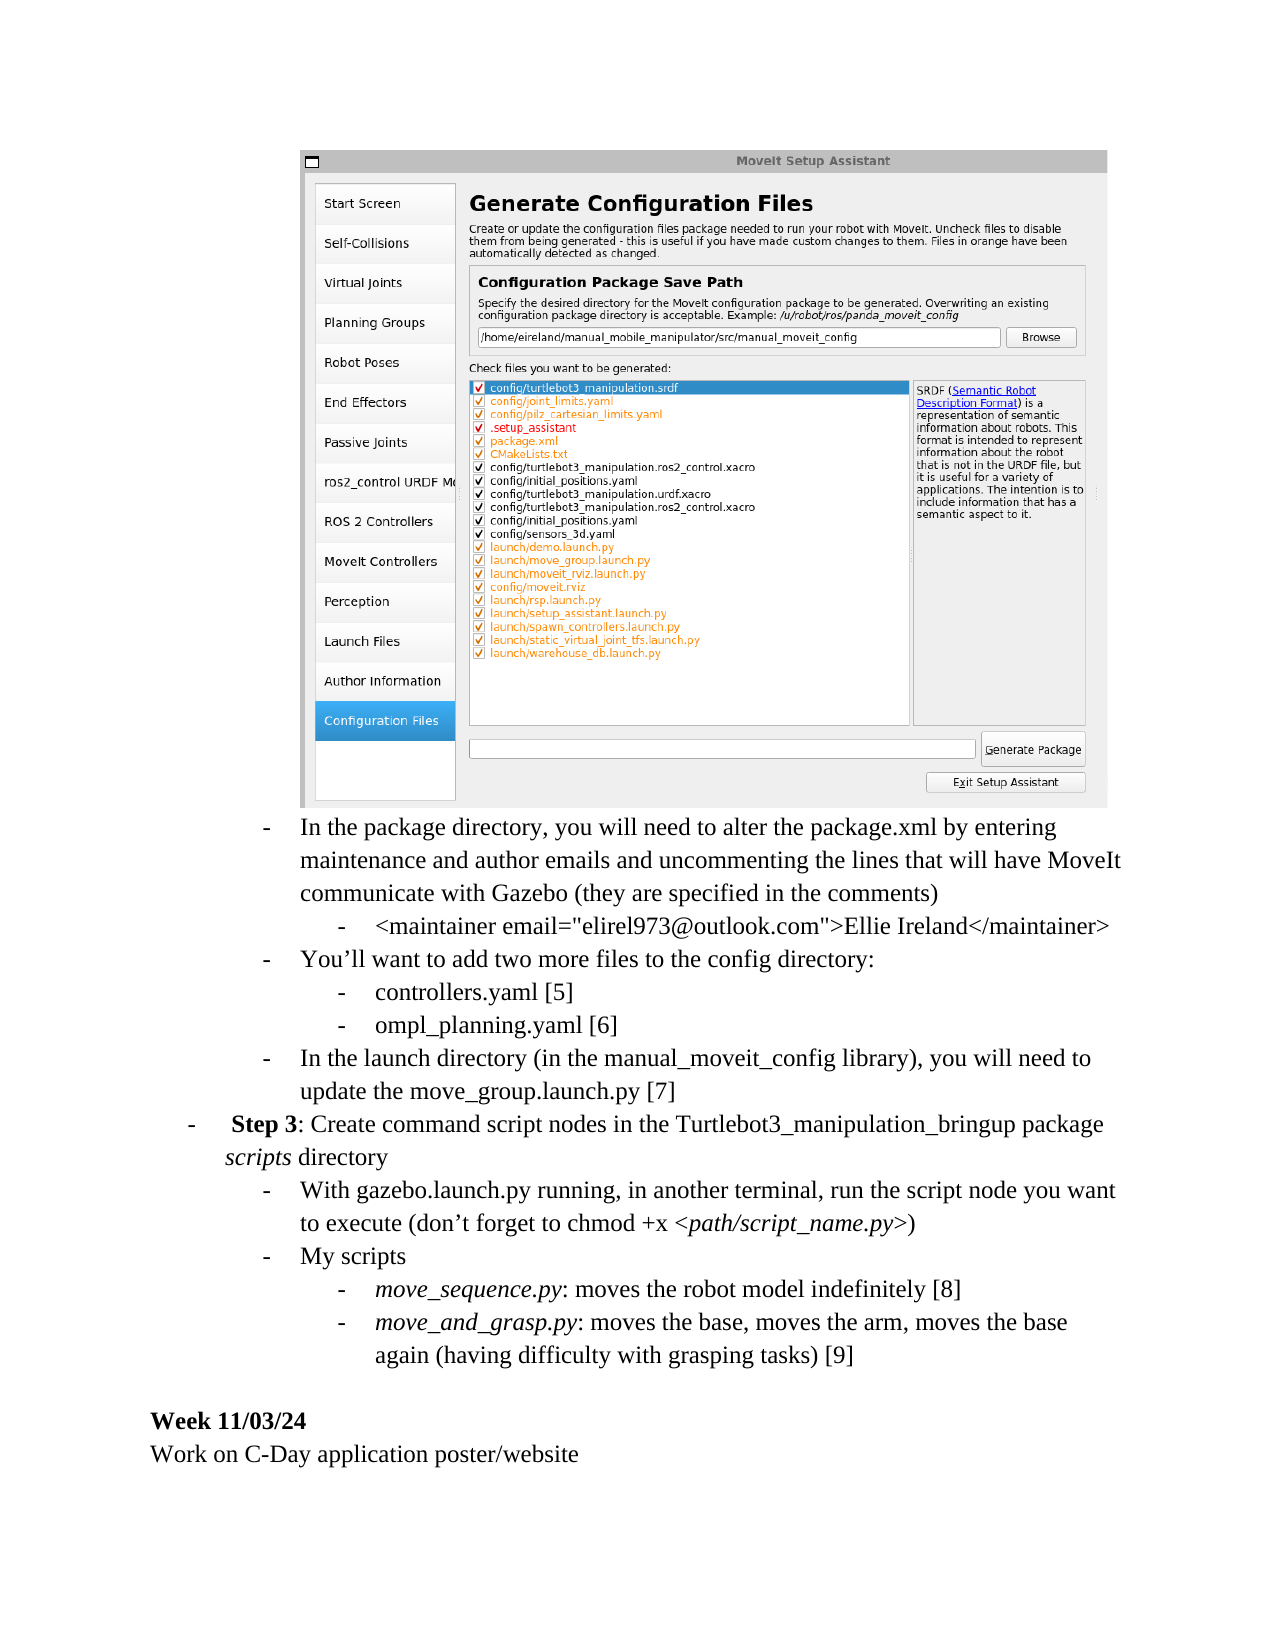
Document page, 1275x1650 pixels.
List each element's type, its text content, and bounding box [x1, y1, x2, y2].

list With gazebo.launch.py running, in another terminal, run the script node you want to execute (don’t forget to chmod +x <path/script_name.py>) [262, 1175, 1125, 1237]
list In the launch directory (in the manual_moveit_config library), you will need to update the move_group.launch.py [7] [262, 1043, 1125, 1105]
text Work on C-Day application poster/website [150, 1439, 1125, 1468]
picture [300, 150, 1108, 808]
list ompl_planning.yaml [6] [337, 1010, 1125, 1039]
list Step 3: Create command script nodes in the Turtlebot3_manipulation_bringup package scripts directory [187, 1109, 1125, 1171]
list move_sequence.py: moves the robot model indefinitely [8] [337, 1274, 1125, 1303]
list In the package directory, you will need to alter the package.xml by entering maintenance and author emails and uncommenting the lines that will have MoveIt communicate with Gazebo (they are specified in the comments) [262, 812, 1125, 907]
list My scripts [262, 1241, 1125, 1270]
text Week 11/03/24 [150, 1406, 1125, 1435]
list You’ll want to add two more files to the config directory: [262, 944, 1125, 973]
list move_and_grasp.py: moves the base, moves the arm, moves the base again (having difficulty with grasping tasks) [9] [337, 1307, 1125, 1369]
list controllers.yaml [5] [337, 977, 1125, 1006]
list <maintainer email="elirel973@outlook.com">Ellie Ireland</maintainer> [337, 911, 1125, 940]
